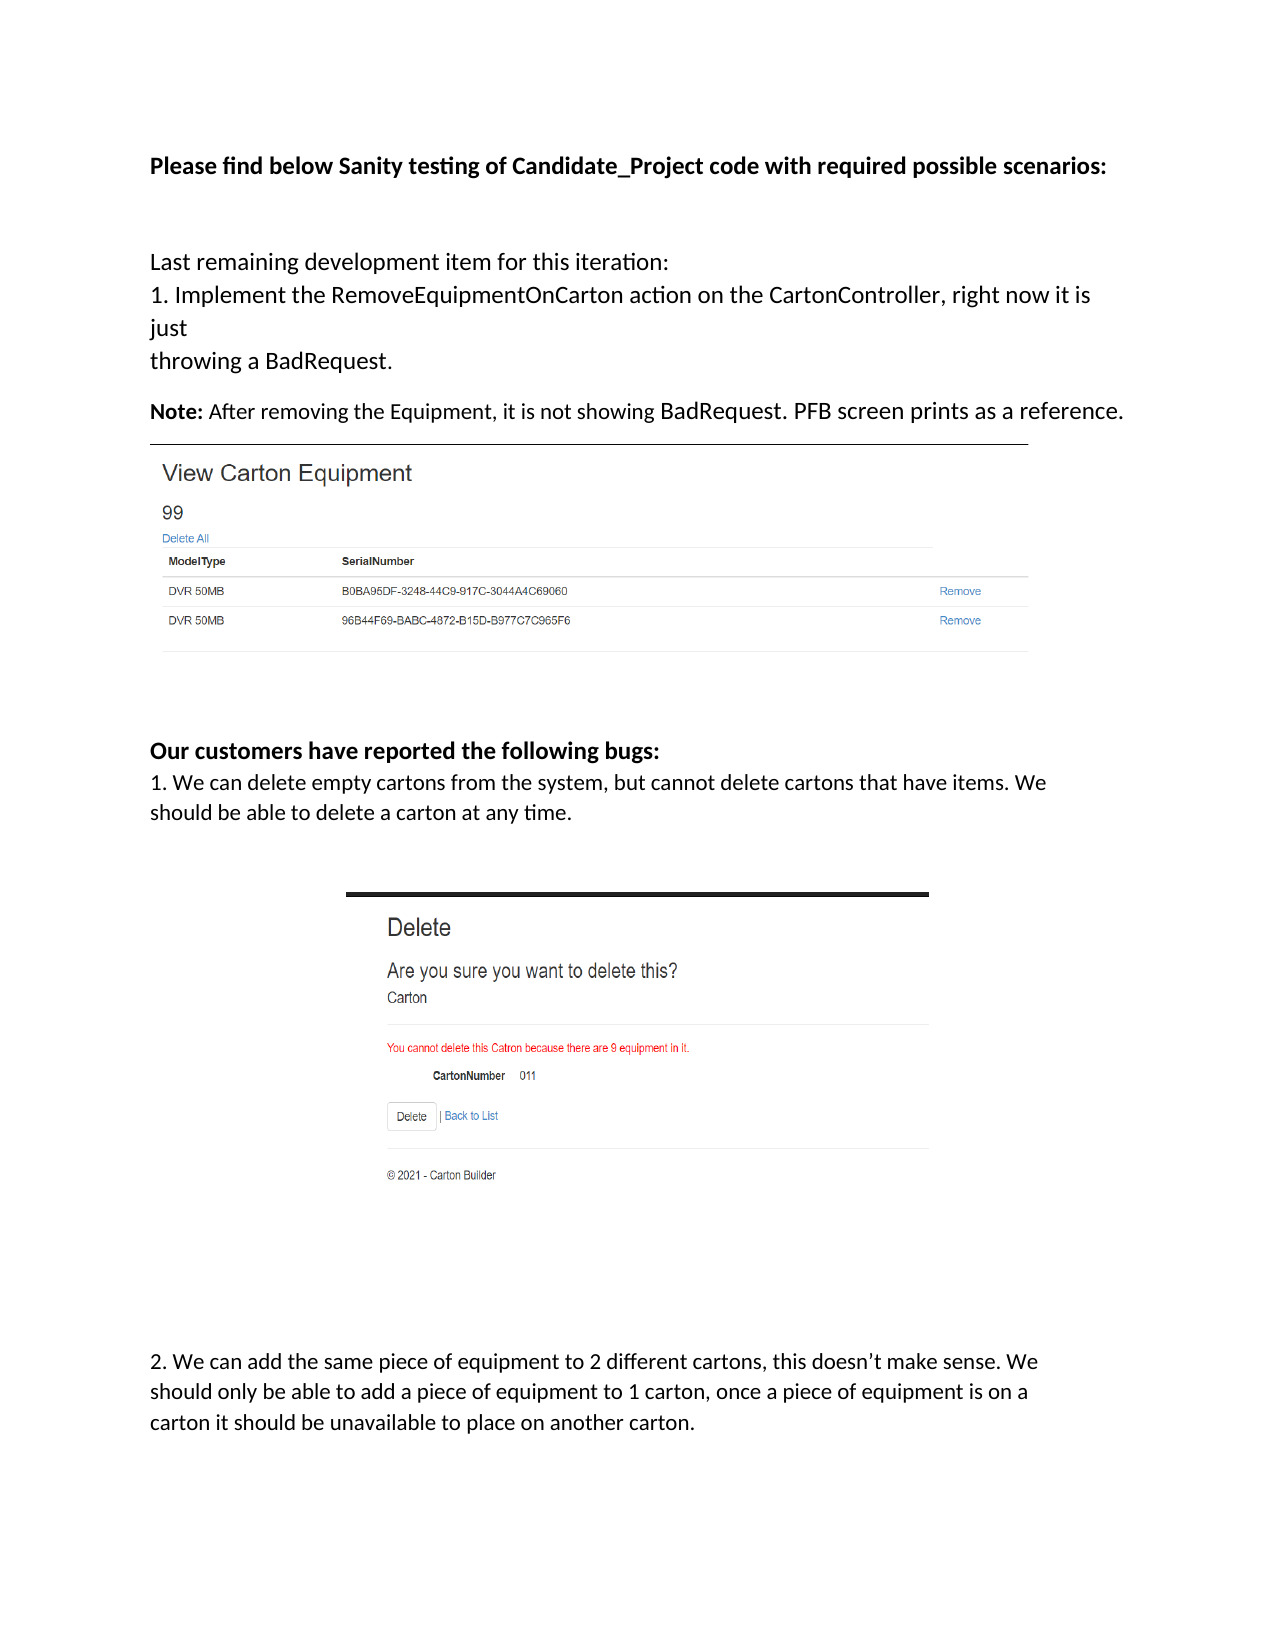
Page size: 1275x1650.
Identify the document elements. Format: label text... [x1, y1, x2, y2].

text Please find below Sanity testing of Candidate_Project code with required possible scenarios: [150, 150, 1125, 181]
picture [150, 444, 1029, 670]
text Note: After removing the Equipment, it is not showing BadRequest. PFB screen prints as a reference. [150, 395, 1125, 425]
picture [346, 892, 929, 1282]
text 2. We can add the same piece of equipment to 2 different cartons, this doesn’t make sense. We should only be able to add a piece of equipment to 1 carton, once a piece of equipment is on a carton it should be unavailable to place on another carton. [150, 1347, 1125, 1436]
text Last remaining development item for this iteration: 1. Implement the RemoveEquipmentOnCarton action on the CartonController, right now it is just throwing a BadRequest. [150, 246, 1125, 376]
text Our customers have reported the following bugs: 1. We can delete empty cartons from the system, but cannot delete cartons that have items. We should be able to delete a carton at any time. [150, 735, 1125, 826]
